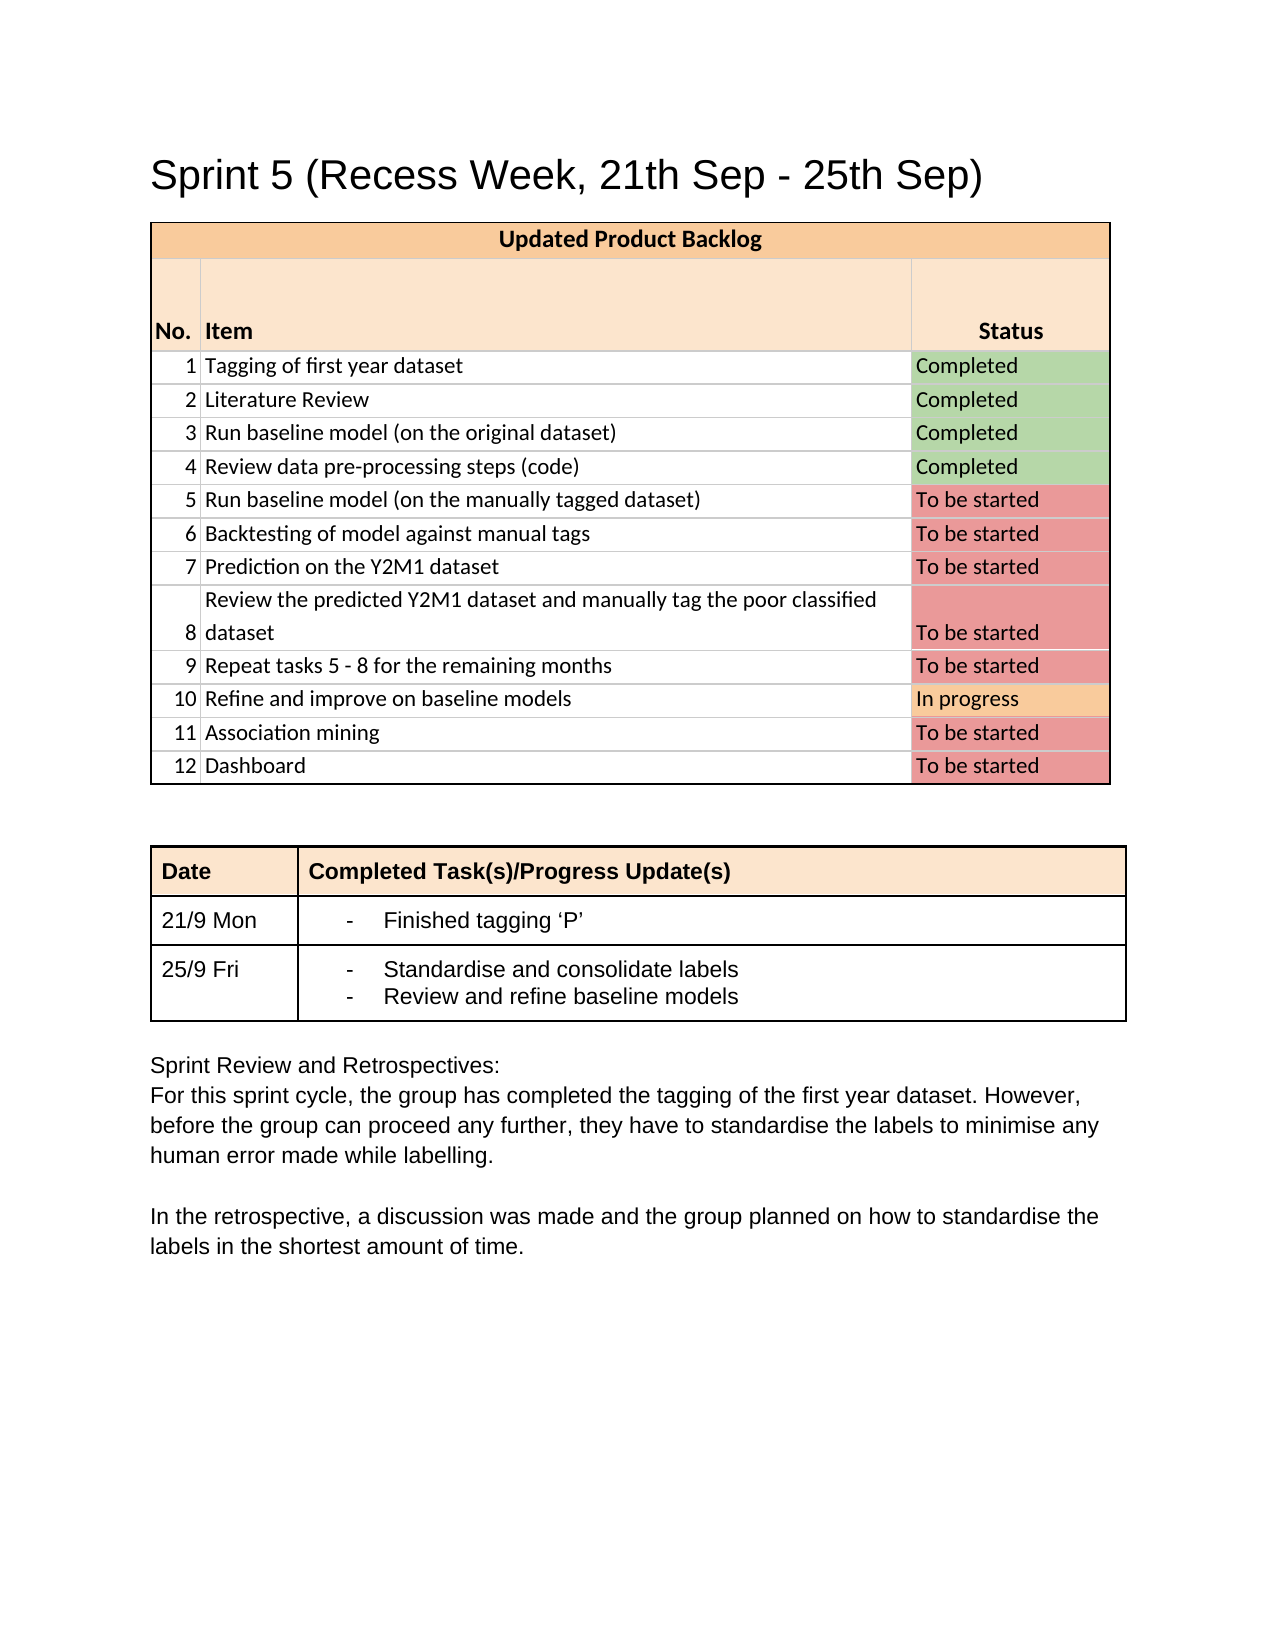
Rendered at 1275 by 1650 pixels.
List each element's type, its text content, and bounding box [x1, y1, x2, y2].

table_cell Item [201, 259, 911, 350]
table_cell 4 [152, 452, 200, 484]
table_cell 2 [152, 385, 200, 417]
table_cell Finished tagging ‘P’ [299, 897, 1125, 944]
table_cell Refine and improve on baseline models [201, 685, 911, 716]
table_cell 3 [152, 418, 200, 450]
table_cell No. [152, 259, 200, 350]
table_cell Status [912, 259, 1109, 350]
table_cell Review the predicted Y2M1 dataset and manually tag the poor classified dataset [201, 586, 911, 649]
table_cell Completed [912, 352, 1109, 383]
table_cell Review data pre-processing steps (code) [201, 452, 911, 484]
table_cell Literature Review [201, 385, 911, 417]
table_cell Run baseline model (on the manually tagged dataset) [201, 485, 911, 517]
table_cell 1 [152, 352, 200, 383]
table_cell In progress [912, 685, 1109, 716]
text In the retrospective, a discussion was made and the group planned on how to standardise the labels in the shortest amount of time. [150, 1203, 1125, 1259]
table_cell 7 [152, 552, 200, 584]
table_cell 21/9 Mon [152, 897, 297, 944]
table_cell 5 [152, 485, 200, 517]
table_cell 12 [152, 752, 200, 783]
table_cell Repeat tasks 5 - 8 for the remaining months [201, 651, 911, 683]
table_cell To be started [912, 586, 1109, 649]
table_cell Prediction on the Y2M1 dataset [201, 552, 911, 584]
table_cell 25/9 Fri [152, 946, 297, 1019]
table_cell Completed [912, 452, 1109, 484]
table_cell To be started [912, 519, 1109, 551]
table_cell 9 [152, 651, 200, 683]
table_cell Association mining [201, 718, 911, 750]
table_cell 6 [152, 519, 200, 551]
table_cell Dashboard [201, 752, 911, 783]
table_cell To be started [912, 718, 1109, 750]
table_cell To be started [912, 752, 1109, 783]
table_cell Run baseline model (on the original dataset) [201, 418, 911, 450]
table_cell To be started [912, 651, 1109, 683]
subtitle Sprint 5 (Recess Week, 21th Sep - 25th Sep) [150, 150, 1125, 198]
text Sprint Review and Retrospectives: [150, 1052, 1125, 1078]
table_header Updated Product Backlog [152, 223, 1109, 258]
table_cell 11 [152, 718, 200, 750]
table_cell 8 [152, 586, 200, 649]
table_header Date [152, 848, 297, 894]
table_cell Backtesting of model against manual tags [201, 519, 911, 551]
table_cell Completed [912, 385, 1109, 417]
table_cell Completed [912, 418, 1109, 450]
table_header Completed Task(s)/Progress Update(s) [299, 848, 1125, 894]
text For this sprint cycle, the group has completed the tagging of the first year dataset. However, before the group can proceed any further, they have to standardise the labels to minimise any human error made while labelling. [150, 1082, 1125, 1169]
table_cell 10 [152, 685, 200, 716]
table_cell Tagging of first year dataset [201, 352, 911, 383]
table_cell To be started [912, 485, 1109, 517]
table_cell To be started [912, 552, 1109, 584]
table_cell Standardise and consolidate labels Review and refine baseline models [299, 946, 1125, 1019]
